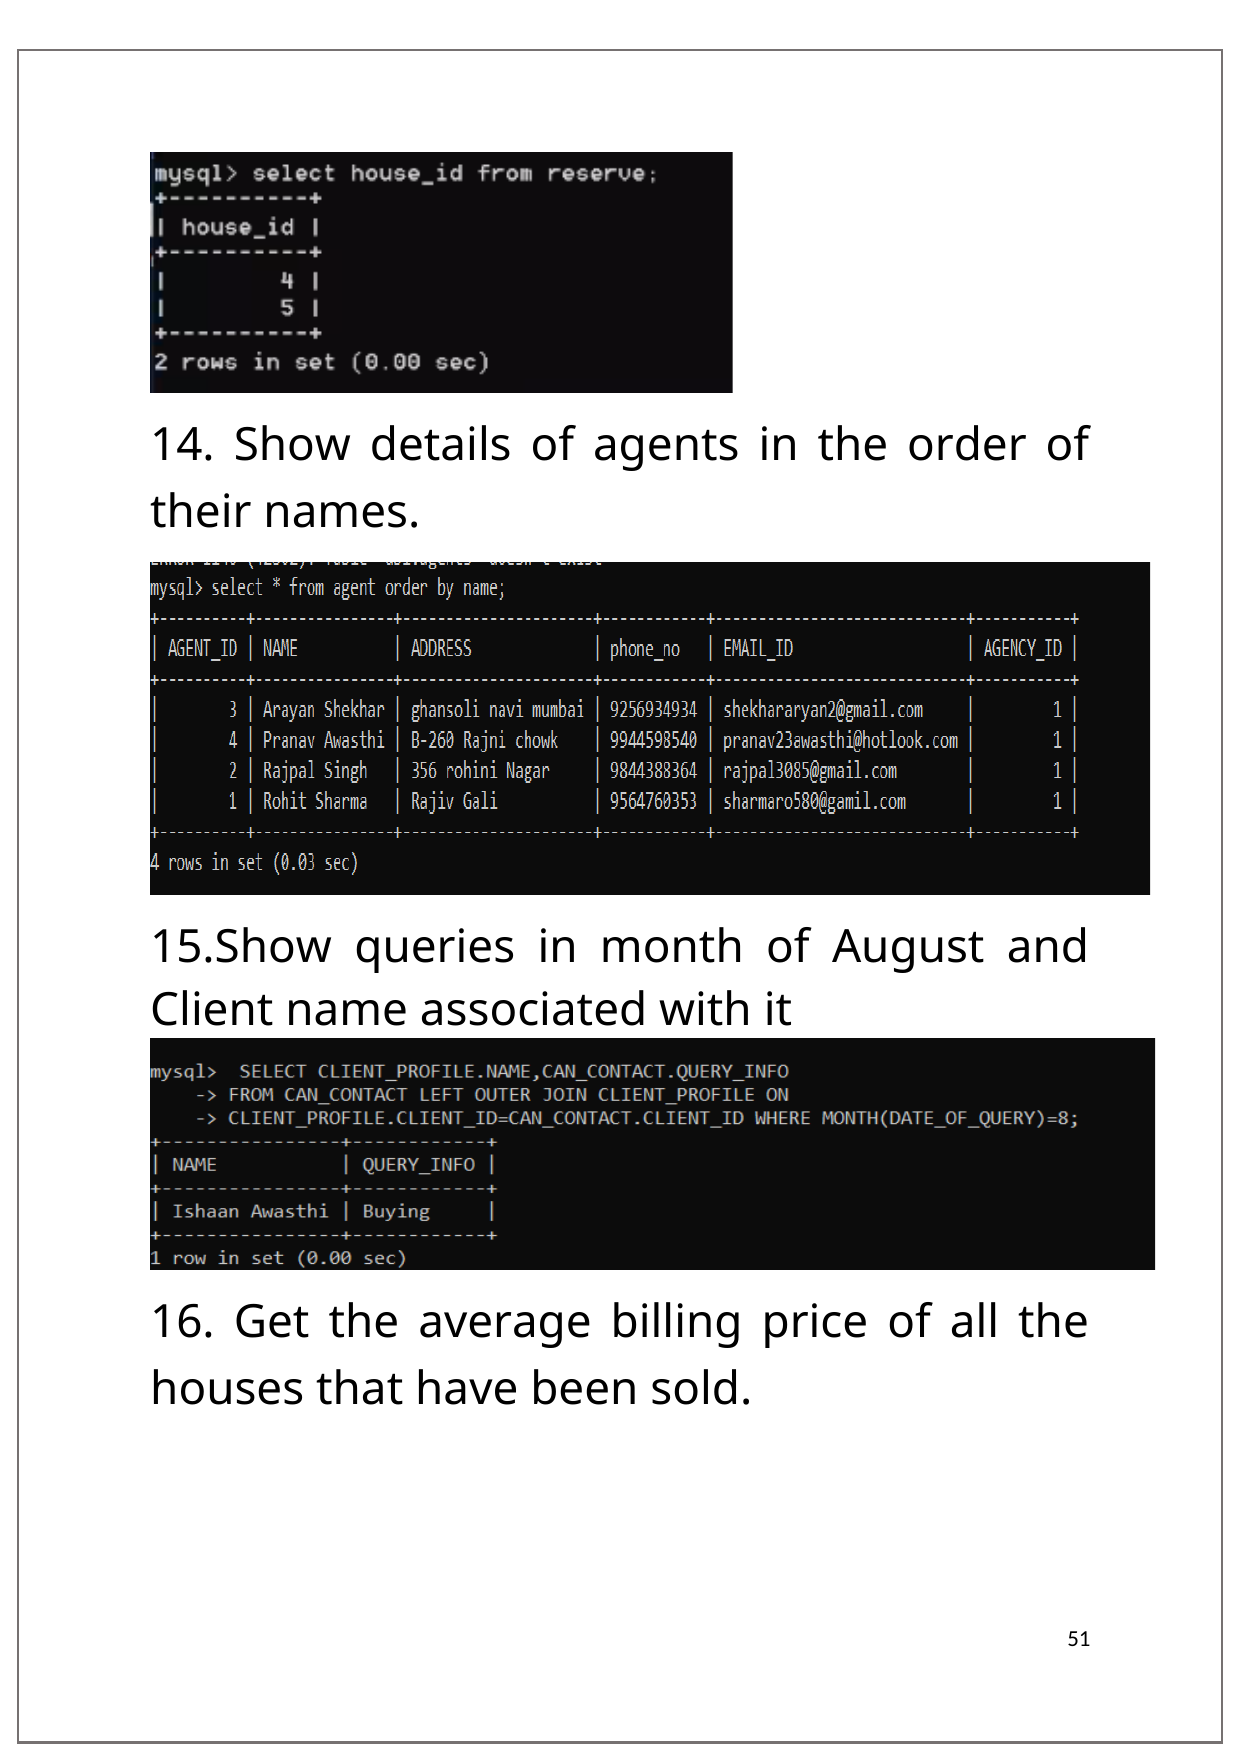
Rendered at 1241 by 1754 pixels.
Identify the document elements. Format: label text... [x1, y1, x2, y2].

text 15.Show queries in month of August and Client name associated with it [150, 914, 1090, 1038]
text 16. Get the average billing price of all the houses that have been sold. [150, 1288, 1090, 1418]
picture [150, 562, 1150, 895]
picture [150, 152, 733, 393]
text 14. Show details of agents in the order of their names. [150, 411, 1090, 541]
picture [150, 1038, 1155, 1270]
